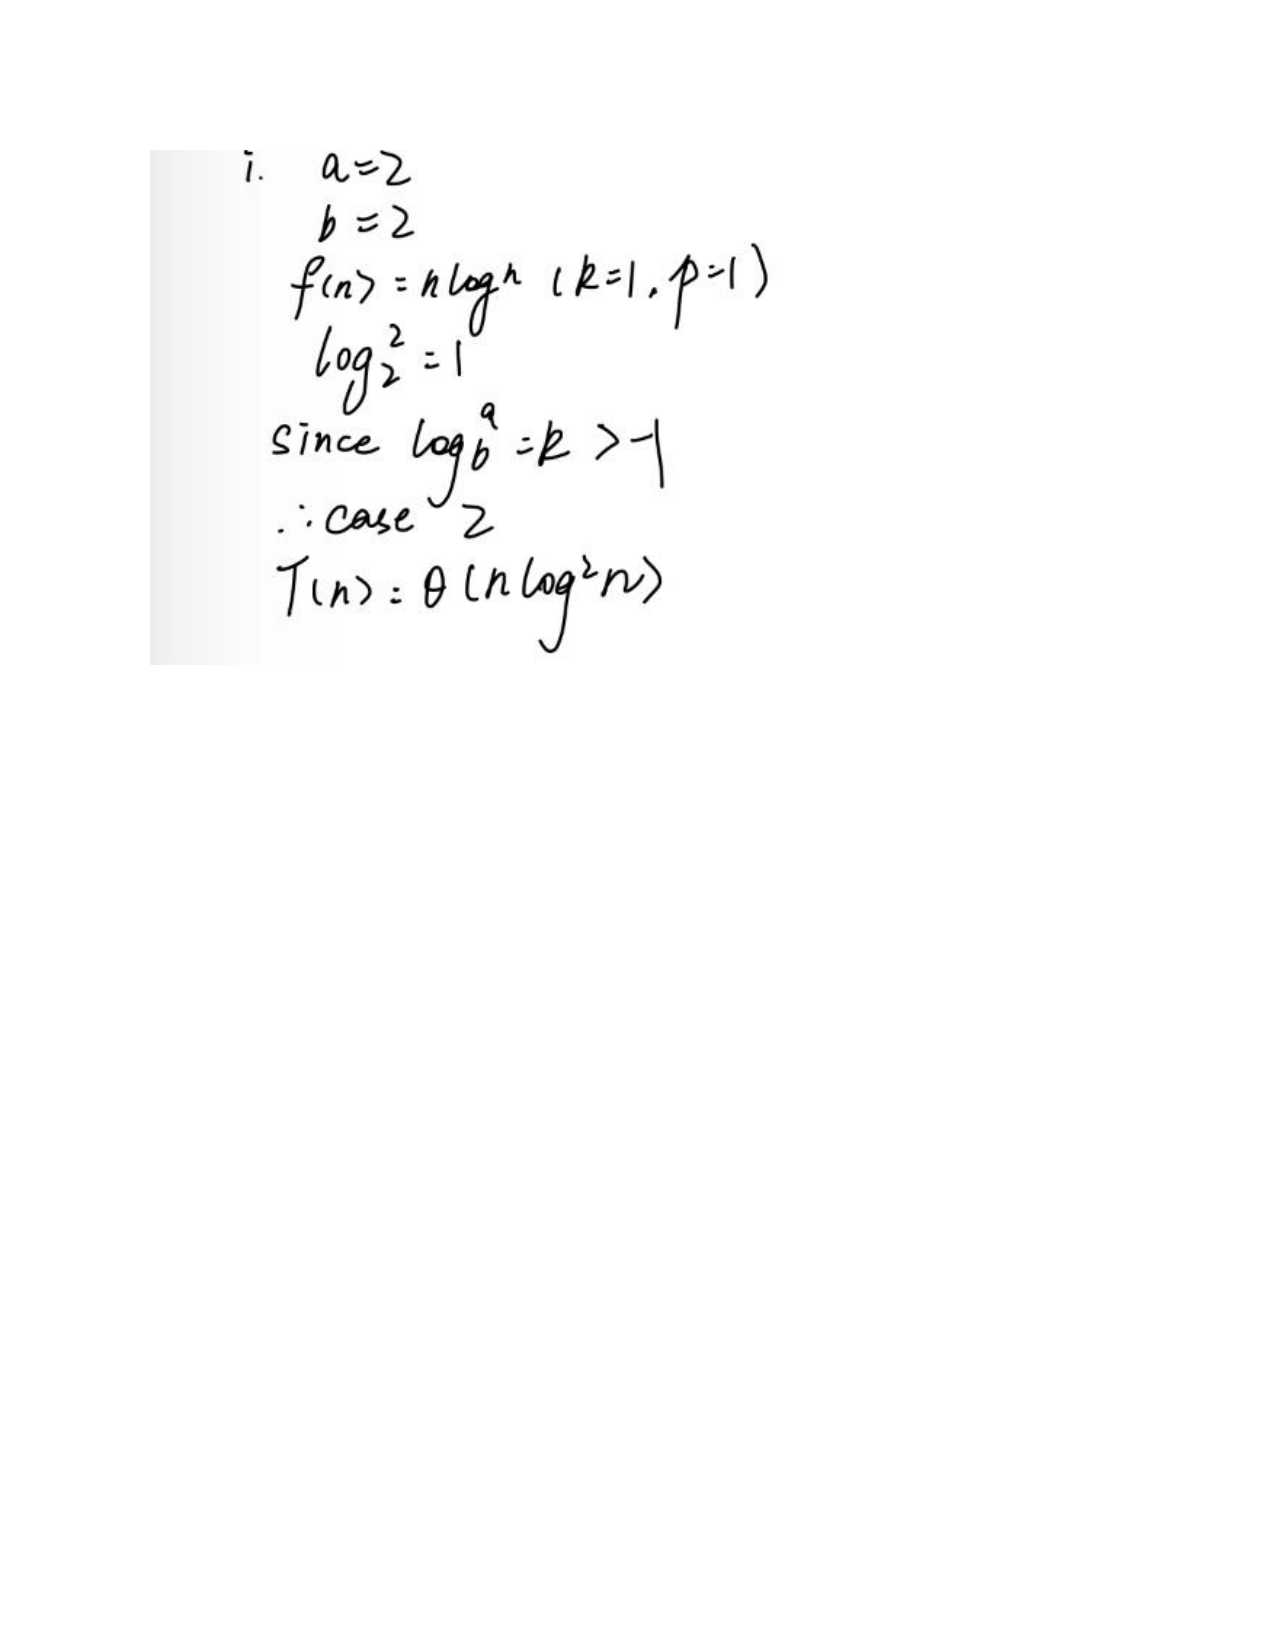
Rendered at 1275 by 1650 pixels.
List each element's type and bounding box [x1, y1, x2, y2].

picture [150, 150, 887, 665]
